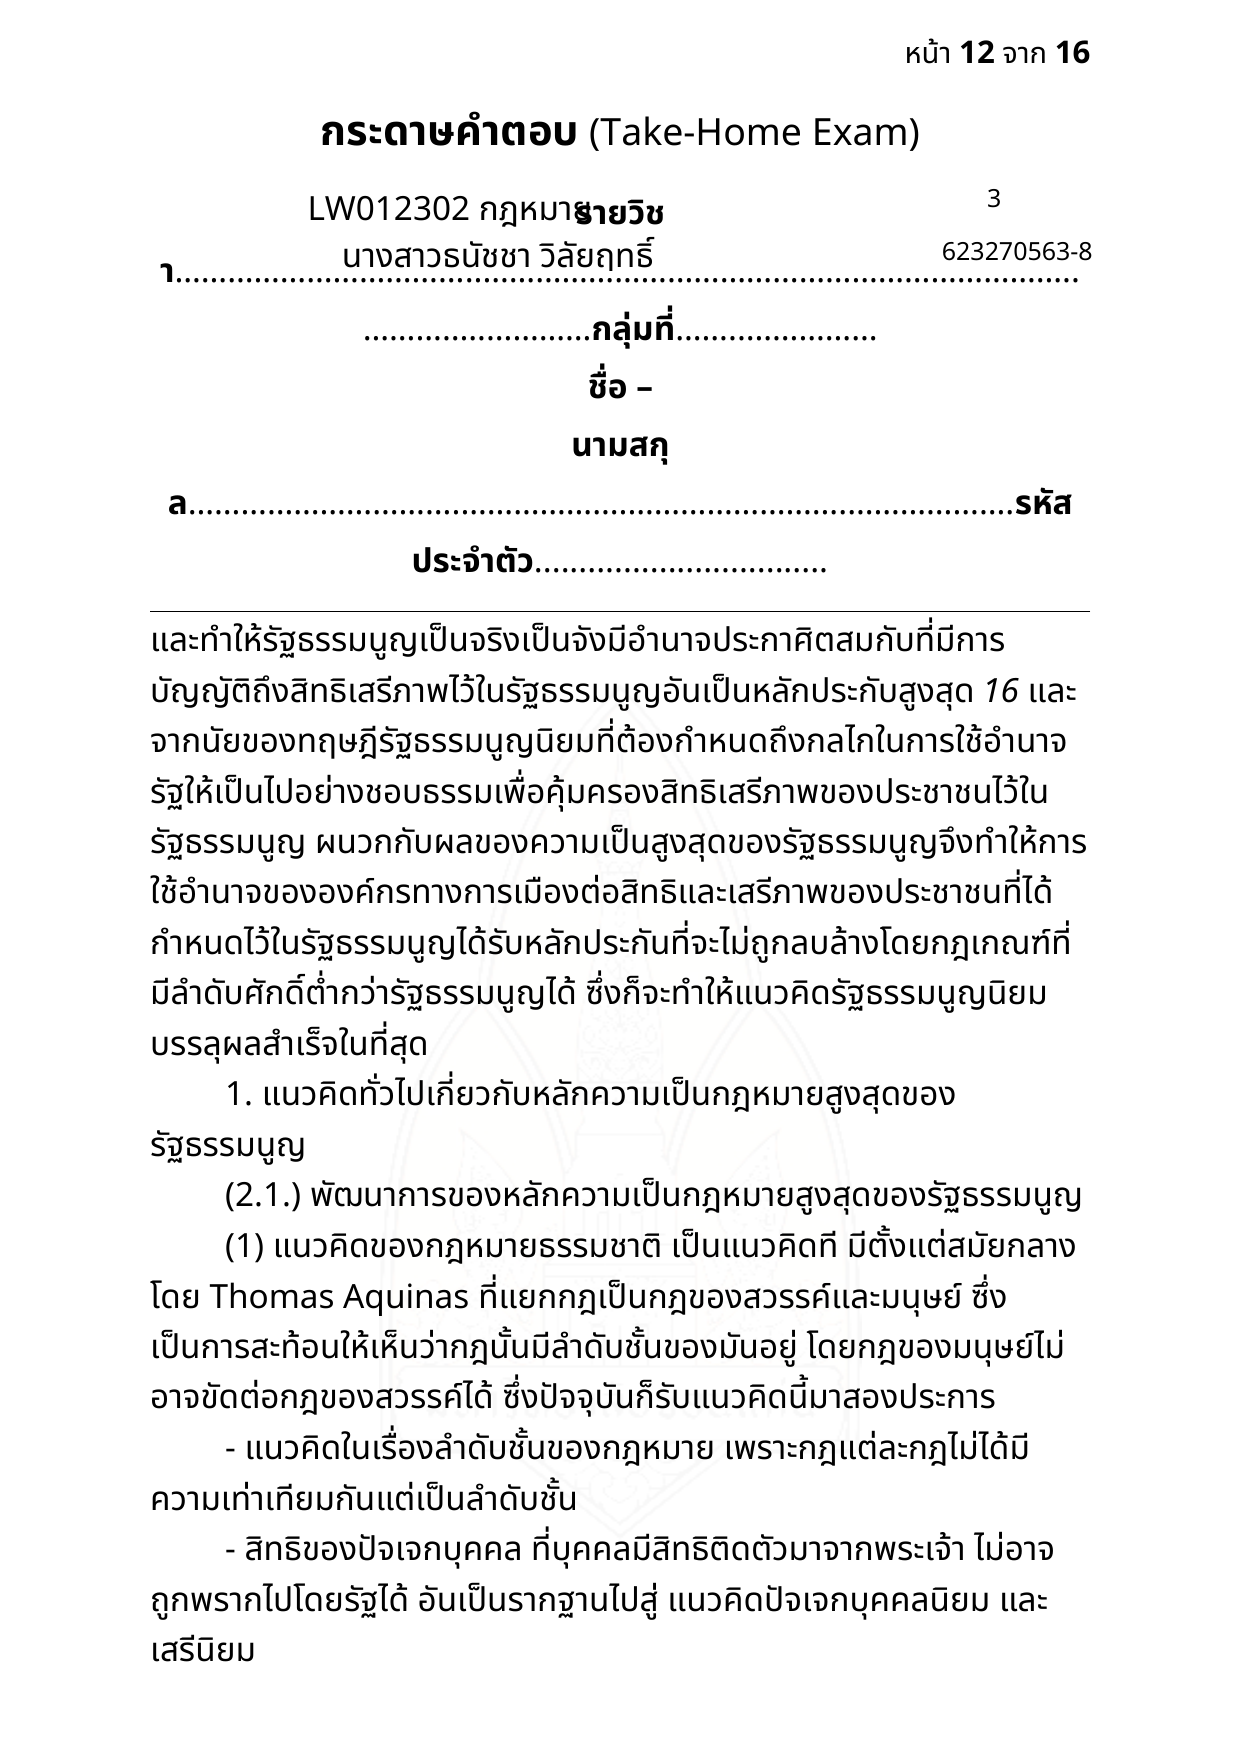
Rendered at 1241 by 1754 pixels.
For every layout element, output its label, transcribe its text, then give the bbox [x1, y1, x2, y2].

text - แนวคิดในเรื่องลําดับชั้นของกฎหมาย เพราะกฎแต่ละกฎไม่ได้มีความเท่าเทียมกันแต่เป็นลําดับชั้น [150, 1424, 1090, 1525]
text (1) แนวคิดของกฎหมายธรรมชาติ เป็นแนวคิดที มีตั้งแต่สมัยกลาง โดย Thomas Aquinas ที่แยกกฎเป็นกฎของสวรรค์และมนุษย์ ซึ่งเป็นการสะท้อนให้เห็นว่ากฎนั้นมีลําดับชั้นของมันอยู่ โดยกฎของมนุษย์ไม่อาจขัดต่อกฎของสวรรค์ได้ ซึ่งปัจจุบันก็รับแนวคิดนี้มาสองประการ [150, 1222, 1090, 1424]
text - สิทธิของปัจเจกบุคคล ที่บุคคลมีสิทธิติดตัวมาจากพระเจ้า ไม่อาจถูกพรากไปโดยรัฐได้ อันเป็นรากฐานไปสู่ แนวคิดปัจเจกบุคคลนิยม และเสรีนิยม [150, 1525, 1090, 1676]
text 1. แนวคิดทั่วไปเกี่ยวกับหลักความเป็นกฎหมายสูงสุดของรัฐธรรมนูญ [150, 1070, 1090, 1171]
text (2.1.) พัฒนาการของหลักความเป็นกฎหมายสูงสุดของรัฐธรรมนูญ [150, 1171, 1090, 1222]
text แนวคิดอีกประการหนึ่งที่เป็นรากฐานของแนวคิดรัฐธรรมนูญนิยมก็คือ หลักความเป็นสูงสุดของรัฐธรรมนูญ (Supremacy of the Constitutional) ซึ่งเป็นผลของรัฐธรรมนูญในระบอบประชาธิปไตยอันเป็นกฎเกณฑ์สูงสุดในการปกครองประเทศ เนื่องจากหากได้พิเคราะห์โดยทฤษฎีบริสุทธิ์แห่งกฎหมายที่ว่ากฎเกณฑ์ที่ให้อำนาจออกกฎเกณฑ์อื่น ย่อมสูงกว่ากฎเกณฑ์ที่ออกมา และจากการที่รัฐธรรมนูญลายลักษณ์อักษรเป็นกฎเกณฑ์ที่มีที่มาจากอำนาจสูงสุดในการก่อตั้งองค์กรทางการเมือง (pouvoir constituant) และเป็นกฎเกณฑ์ที่ก่อตั้งระบบกฎหมายขึ้นทั้งระบบ15 โดยรัฐธรรมนูญได้กำหนดถึงองค์กรที่ใช้อำนาจทางการเมืองในการปกครองรัฐและความสัมพันธ์ระหว่างองค์กรต่าง ๆ ตลอดจนกำหนดรับรองและคุ้มครองสิทธิเสรีภาพของประชาชน จึงส่งผลให้รัฐธรรมนูญเป็นกฎเกณฑ์ที่อยู่เหนือกฎเกณฑ์ทั้งหลายที่รัฐธรรมนูญสร้างขึ้น กล่าวคือรัฐธรรมนูญเป็นกฎหมายสูงสุด กฎหมายที่ออกตามอำนาจแห่งรัฐธรรมนูญหรือมีลำดับศักดิ์ต่ำกว่ารัฐธรรมนูญไม่สามารถขัดหรือแย้งกับรัฐธรรมนูญได้ รวมทั้งการกำหนดให้มีการแก้ไขเพิ่มเติมที่มีกระบวนการแตกต่างจากกฎหมายธรรมดาเพื่อเป็นหลักประกันให้สิทธิและเสรีภาพที่ได้รับการบัญญัติไว้ในรัฐธรรมนูญมีความเป็นสูงสุดมิให้มีการออกกฎหมายมาล่วงละเมิดอำนาจนี้ได้ ในทางตะวันตกเรียกอำนาจดังกล่าวว่า "Judicial Review Power" ซึ่งเป็นอำนาจที่ใช้รัฐธรรมนูญให้เกิดผลในทางปฏิบัติและทำให้รัฐธรรมนูญเป็นจริงเป็นจังมีอำนาจประกาศิตสมกับที่มีการบัญญัติถึงสิทธิเสรีภาพไว้ในรัฐธรรมนูญอันเป็นหลักประกับสูงสุด16 และจากนัยของทฤษฎีรัฐธรรมนูญนิยมที่ต้องกำหนดถึงกลไกในการใช้อำนาจรัฐให้เป็นไปอย่างชอบธรรมเพื่อคุ้มครองสิทธิเสรีภาพของประชาชนไว้ในรัฐธรรมนูญ ผนวกกับผลของความเป็นสูงสุดของรัฐธรรมนูญจึงทำให้การใช้อำนาจขององค์กรทางการเมืองต่อสิทธิและเสรีภาพของประชาชนที่ได้กำหนดไว้ในรัฐธรรมนูญได้รับหลักประกันที่จะไม่ถูกลบล้างโดยกฎเกณฑ์ที่มีลำดับศักดิ์ต่ำกว่ารัฐธรรมนูญได้ ซึ่งก็จะทำให้แนวคิดรัฐธรรมนูญนิยมบรรลุผลสำเร็จในที่สุด [150, 616, 1090, 1070]
